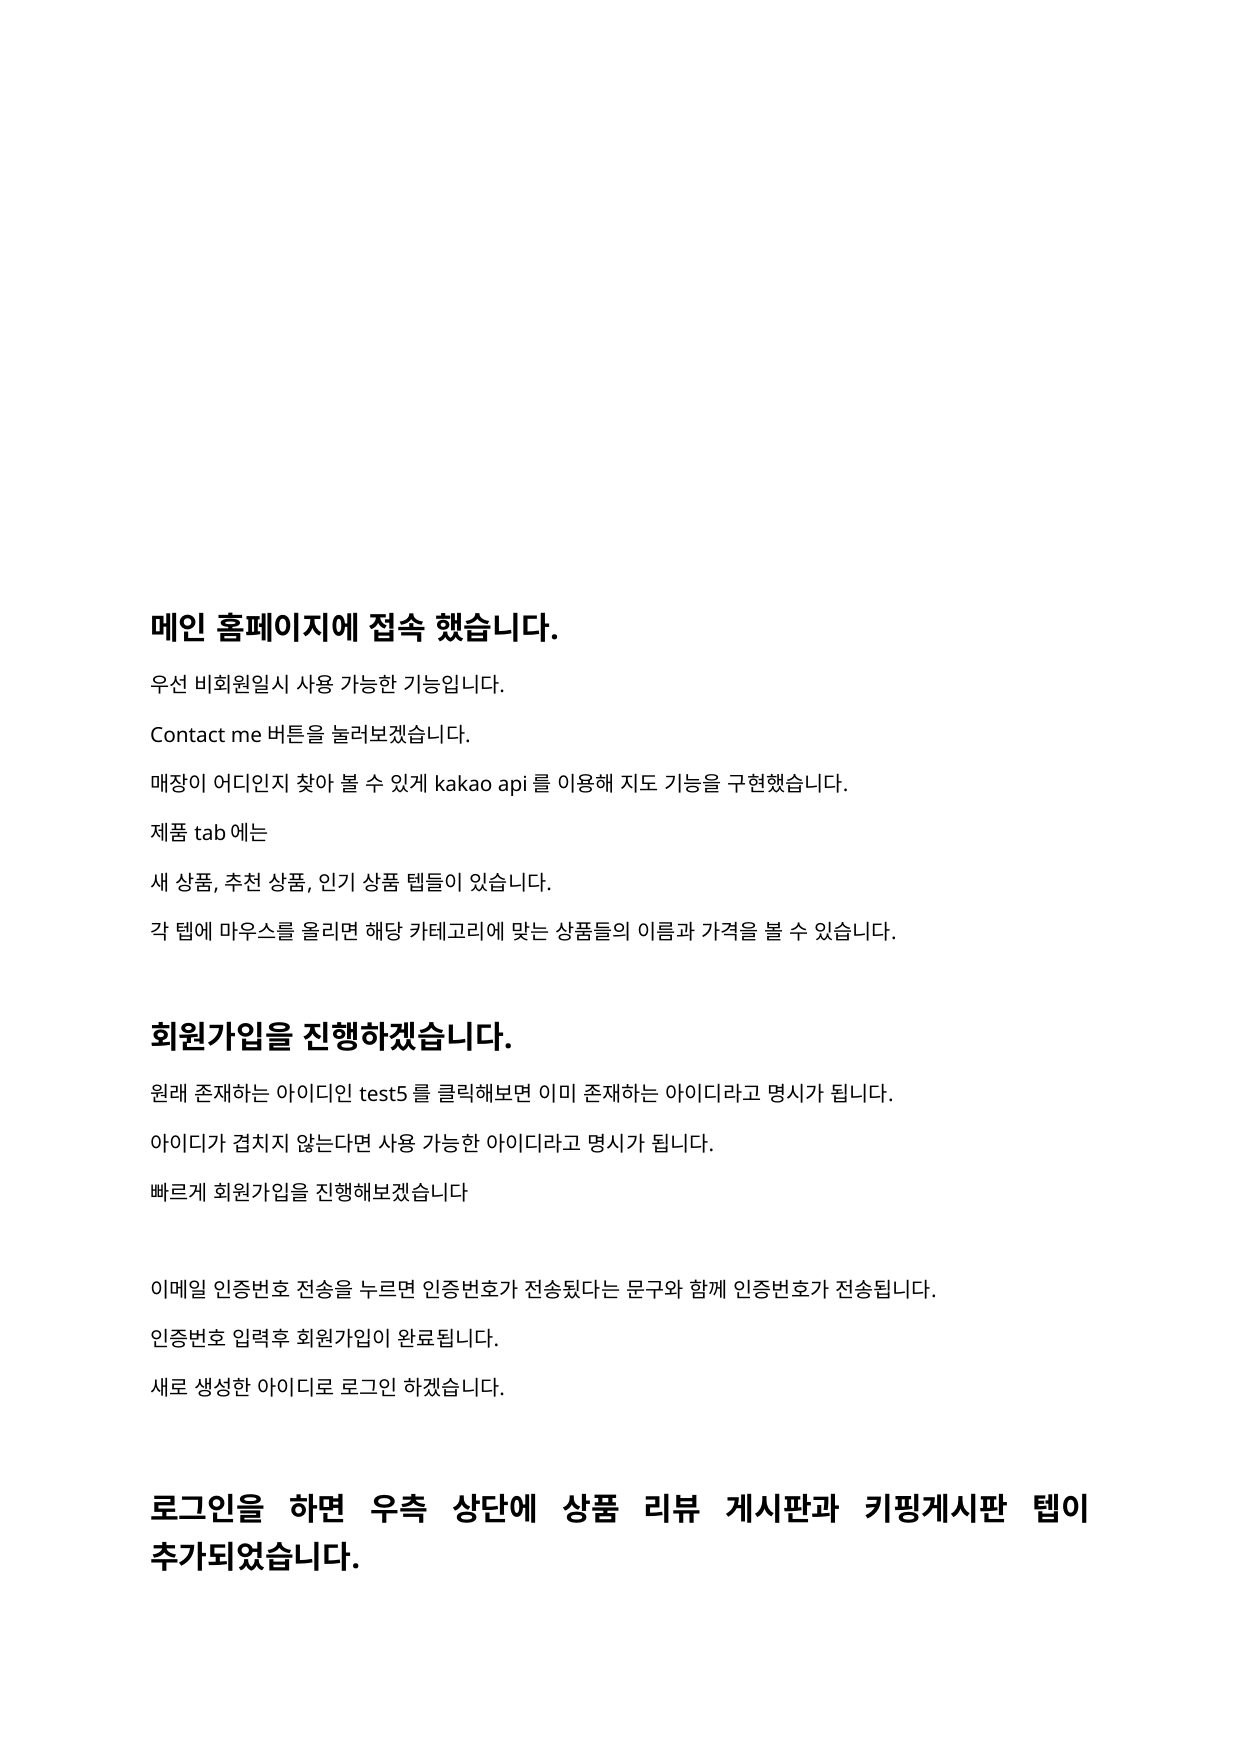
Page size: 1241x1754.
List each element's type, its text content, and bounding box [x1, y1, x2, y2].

text 회원가입을 진행하겠습니다. [150, 1012, 1090, 1057]
text Contact me 버튼을 눌러보겠습니다. [150, 718, 1090, 748]
text 원래 존재하는 아이디인 test5를 클릭해보면 이미 존재하는 아이디라고 명시가 됩니다. [150, 1078, 1090, 1108]
text 메인 홈페이지에 접속 했습니다. [150, 603, 1090, 648]
text 인증번호 입력후 회원가입이 완료됩니다. [150, 1322, 1090, 1353]
text 빠르게 회원가입을 진행해보겠습니다 [150, 1176, 1090, 1207]
text 우선 비회원일시 사용 가능한 기능입니다. [150, 668, 1090, 699]
text 각 텝에 마우스를 올리면 해당 카테고리에 맞는 상품들의 이름과 가격을 볼 수 있습니다. [150, 915, 1090, 946]
text 로그인을 하면 우측 상단에 상품 리뷰 게시판과 키핑게시판 텝이 추가되었습니다. [150, 1484, 1090, 1578]
text 매장이 어디인지 찾아 볼 수 있게 kakao api를 이용해 지도 기능을 구현했습니다. [150, 767, 1090, 797]
text 아이디가 겹치지 않는다면 사용 가능한 아이디라고 명시가 됩니다. [150, 1127, 1090, 1157]
text 제품 tab에는 [150, 817, 1090, 847]
text 이메일 인증번호 전송을 누르면 인증번호가 전송됬다는 문구와 함께 인증번호가 전송됩니다. [150, 1273, 1090, 1303]
text 새로 생성한 아이디로 로그인 하겠습니다. [150, 1372, 1090, 1402]
text 새 상품, 추천 상품, 인기 상품 텝들이 있습니다. [150, 866, 1090, 896]
